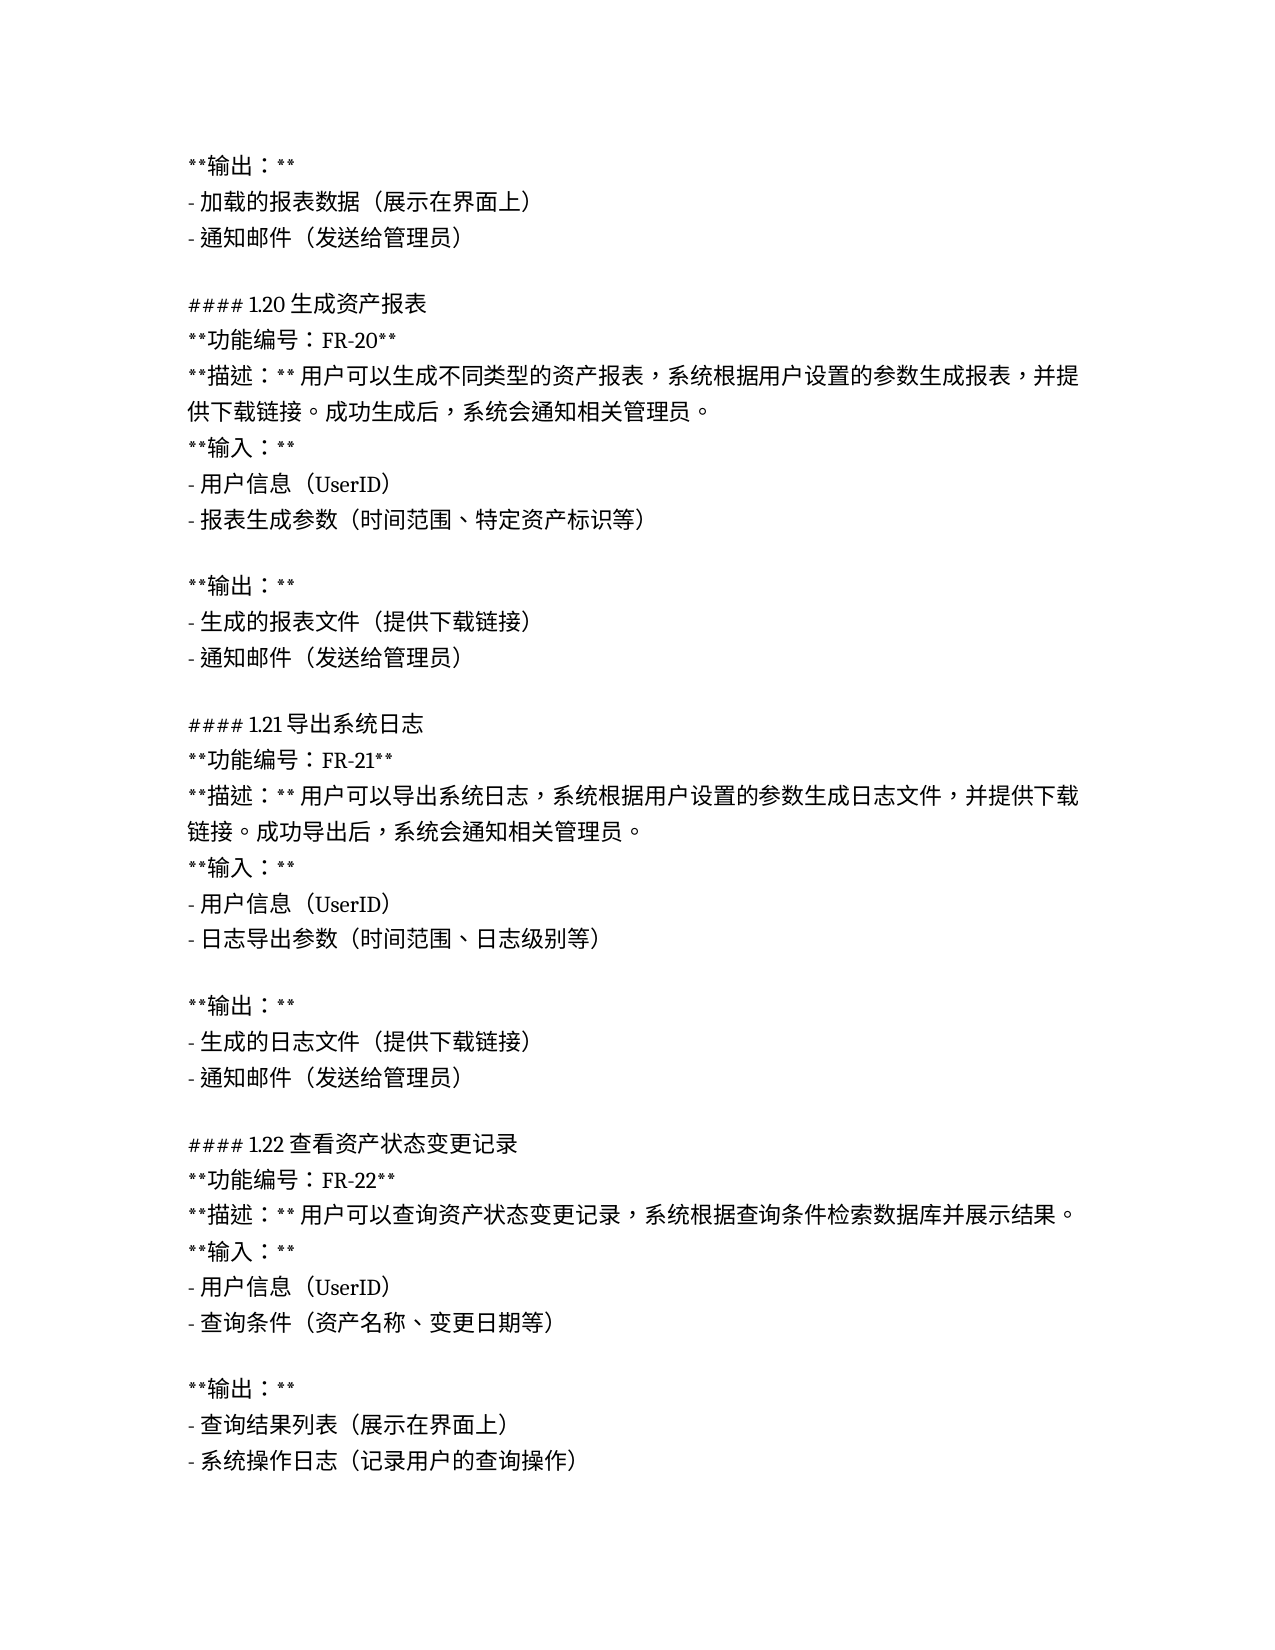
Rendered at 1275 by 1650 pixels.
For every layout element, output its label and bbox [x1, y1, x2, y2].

text [187, 150, 1087, 1477]
